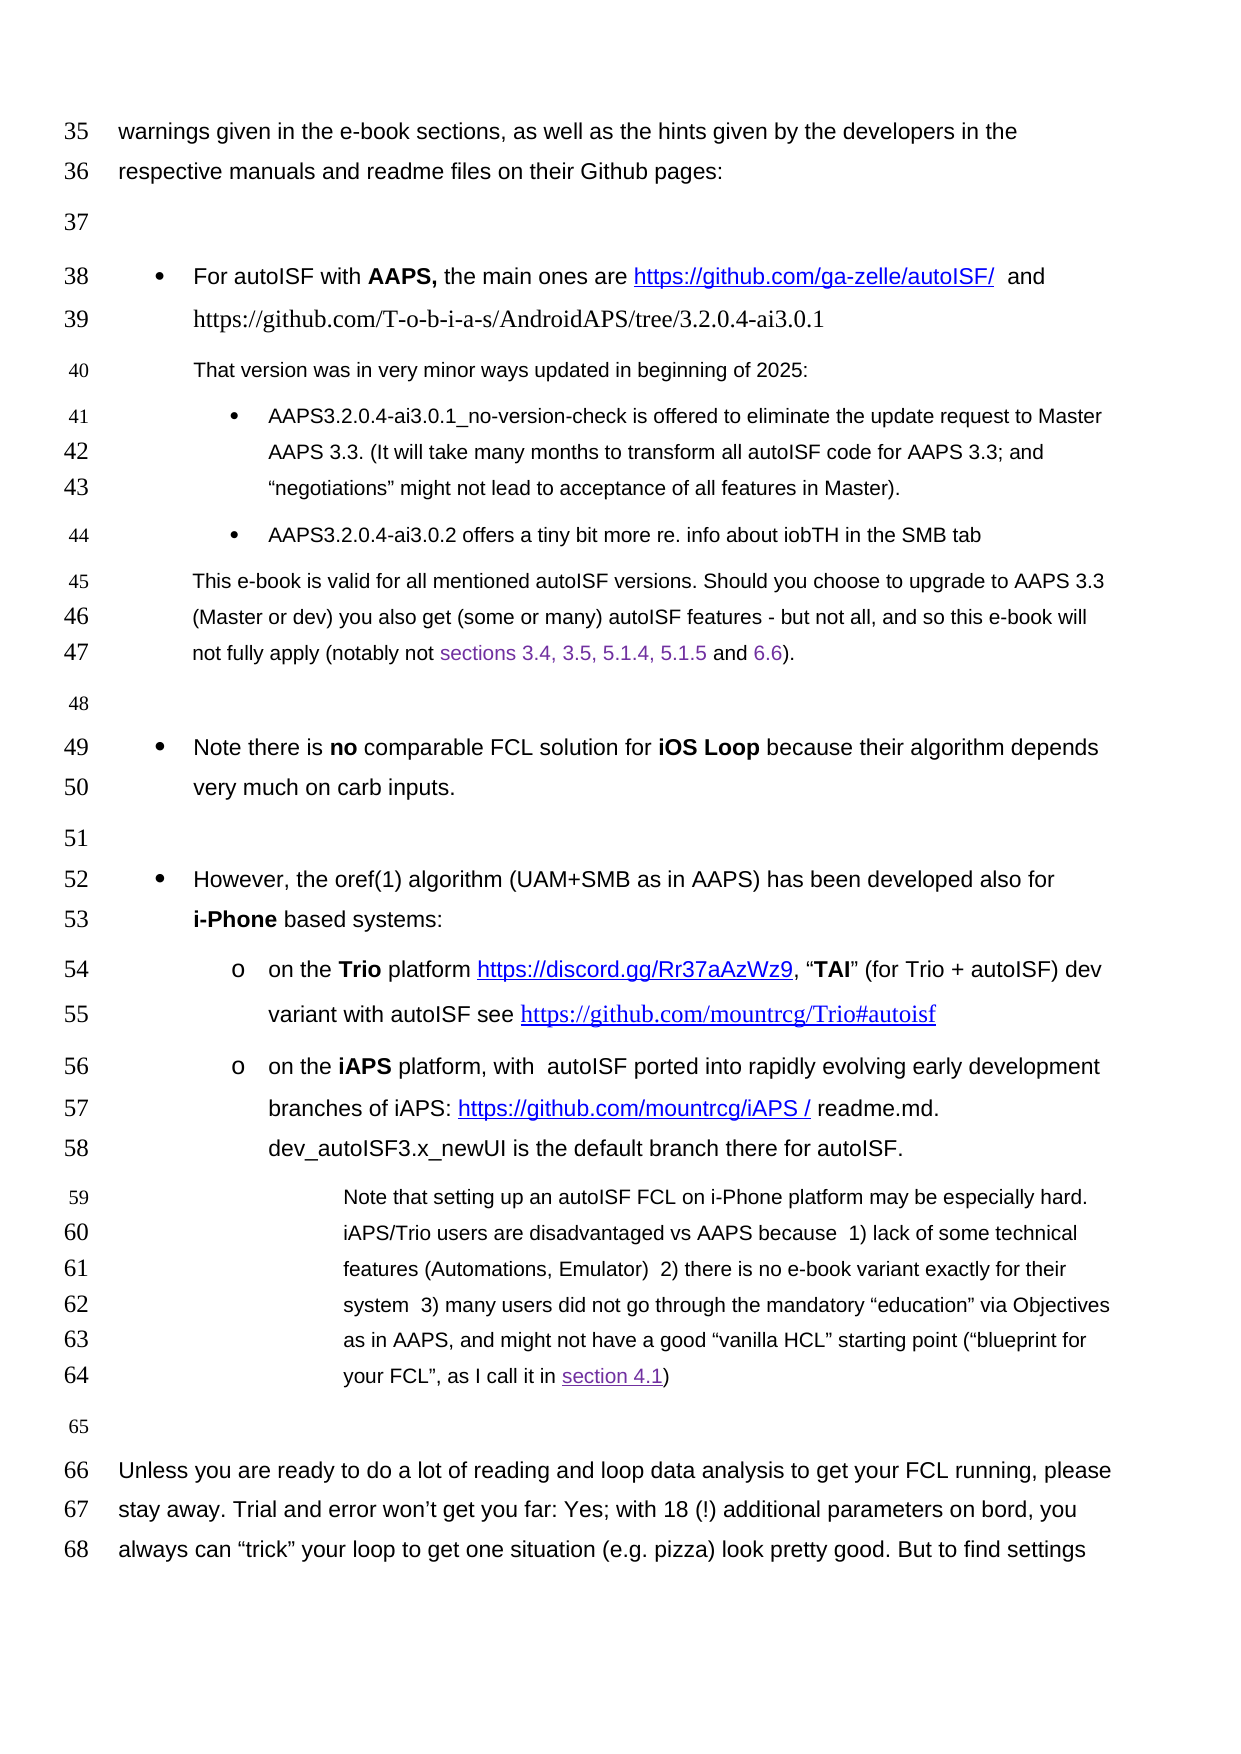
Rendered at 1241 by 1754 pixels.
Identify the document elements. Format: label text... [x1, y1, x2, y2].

text This e-book is valid for all mentioned autoISF versions. Should you choose to upgrade to AAPS 3.3 (Master or dev) you also get (some or many) autoISF features - but not all, and so this e-book will not fully apply (notably not sections 3.4, 3.5, 5.1.4, 5.1.5 and 6.6). [192, 569, 1122, 665]
list on the iAPS platform, with autoISF ported into rapidly evolving early development branches of iAPS: https://github.com/mountrcg/iAPS / readme.md. dev_autoISF3.x_newUI is the default branch there for autoISF. [231, 1053, 1122, 1161]
list on the Trio platform https://discord.gg/Rr37aAzWz9, “TAI” (for Trio + autoISF) dev variant with autoISF see https://github.com/mountrcg/Trio#autoisf [231, 956, 1122, 1028]
list For autoISF with AAPS, the main ones are https://github.com/ga-zelle/autoISF/ and https://github.com/T-o-b-i-a-s/AndroidAPS/tree/3.2.0.4-ai3.0.1 [156, 261, 1122, 333]
list AAPS3.2.0.4-ai3.0.1_no-version-check is offered to eliminate the update request to Master AAPS 3.3. (It will take many months to transform all autoISF code for AAPS 3.3; and “negotiations” might not lead to acceptance of all features in Master). [231, 404, 1122, 500]
list However, the oref(1) algorithm (UAM+SMB as in AAPS) has been developed also for i-Phone based systems: [156, 866, 1122, 933]
text That version was in very minor ways updated in beginning of 2025: [193, 358, 1122, 382]
list Note there is no comparable FCL solution for iOS Loop because their algorithm depends very much on carb inputs. [156, 733, 1122, 800]
list AAPS3.2.0.4-ai3.0.2 offers a tiny bit more re. info about iobTH in the SMB tab [231, 522, 1122, 546]
text Note that setting up an autoISF FCL on i-Phone platform may be especially hard. iAPS/Trio users are disadvantaged vs AAPS because 1) lack of some technical features (Automations, Emulator) 2) there is no e-book variant exactly for their system 3) many users did not go through the mandatory “education” via Objectives as in AAPS, and might not have a good “vanilla HCL” starting point (“blueprint for your FCL”, as I call it in section 4.1) [343, 1184, 1122, 1388]
